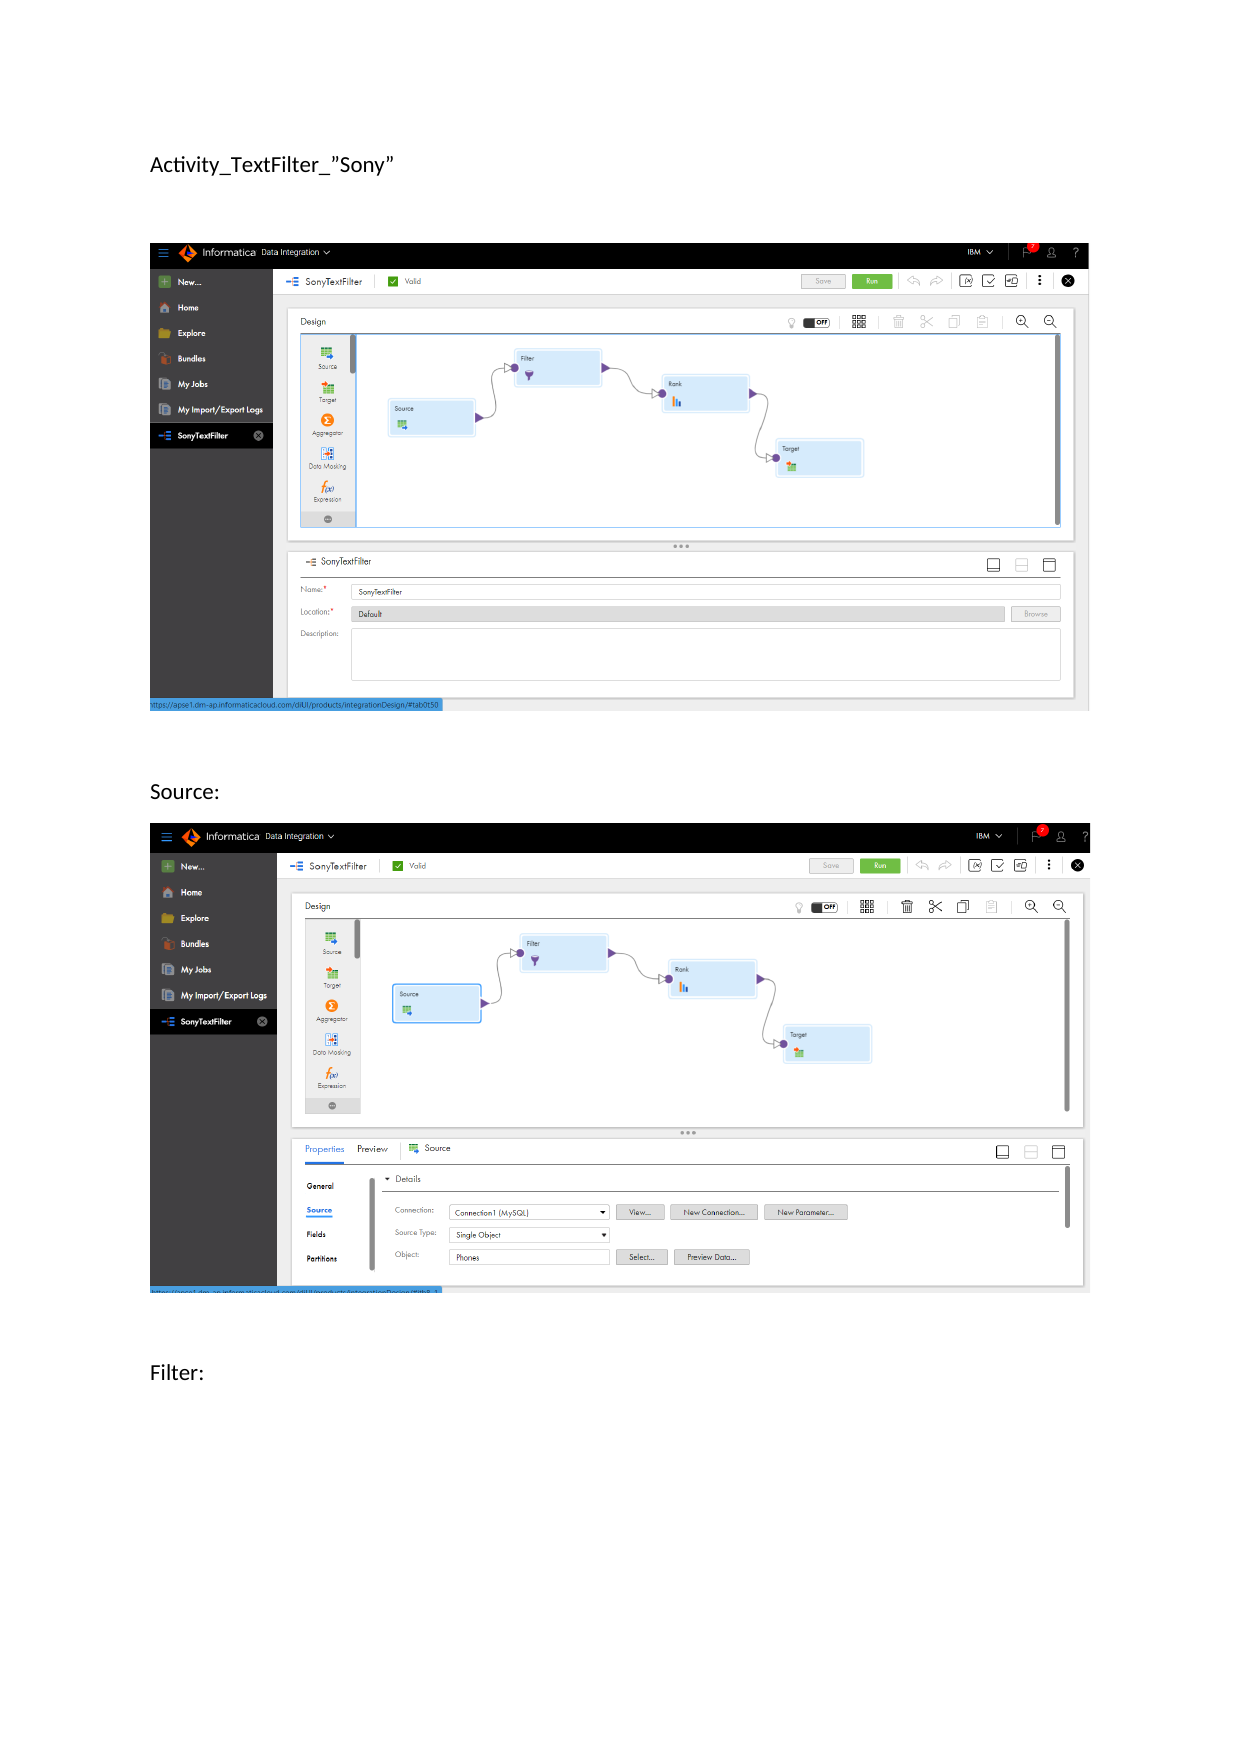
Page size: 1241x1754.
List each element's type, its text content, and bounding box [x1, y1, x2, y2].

text Filter: [150, 1358, 1090, 1386]
text Source: [150, 777, 1090, 805]
picture [150, 243, 1091, 711]
text Activity_TextFilter_”Sony” [150, 150, 1090, 178]
picture [150, 823, 1091, 1293]
